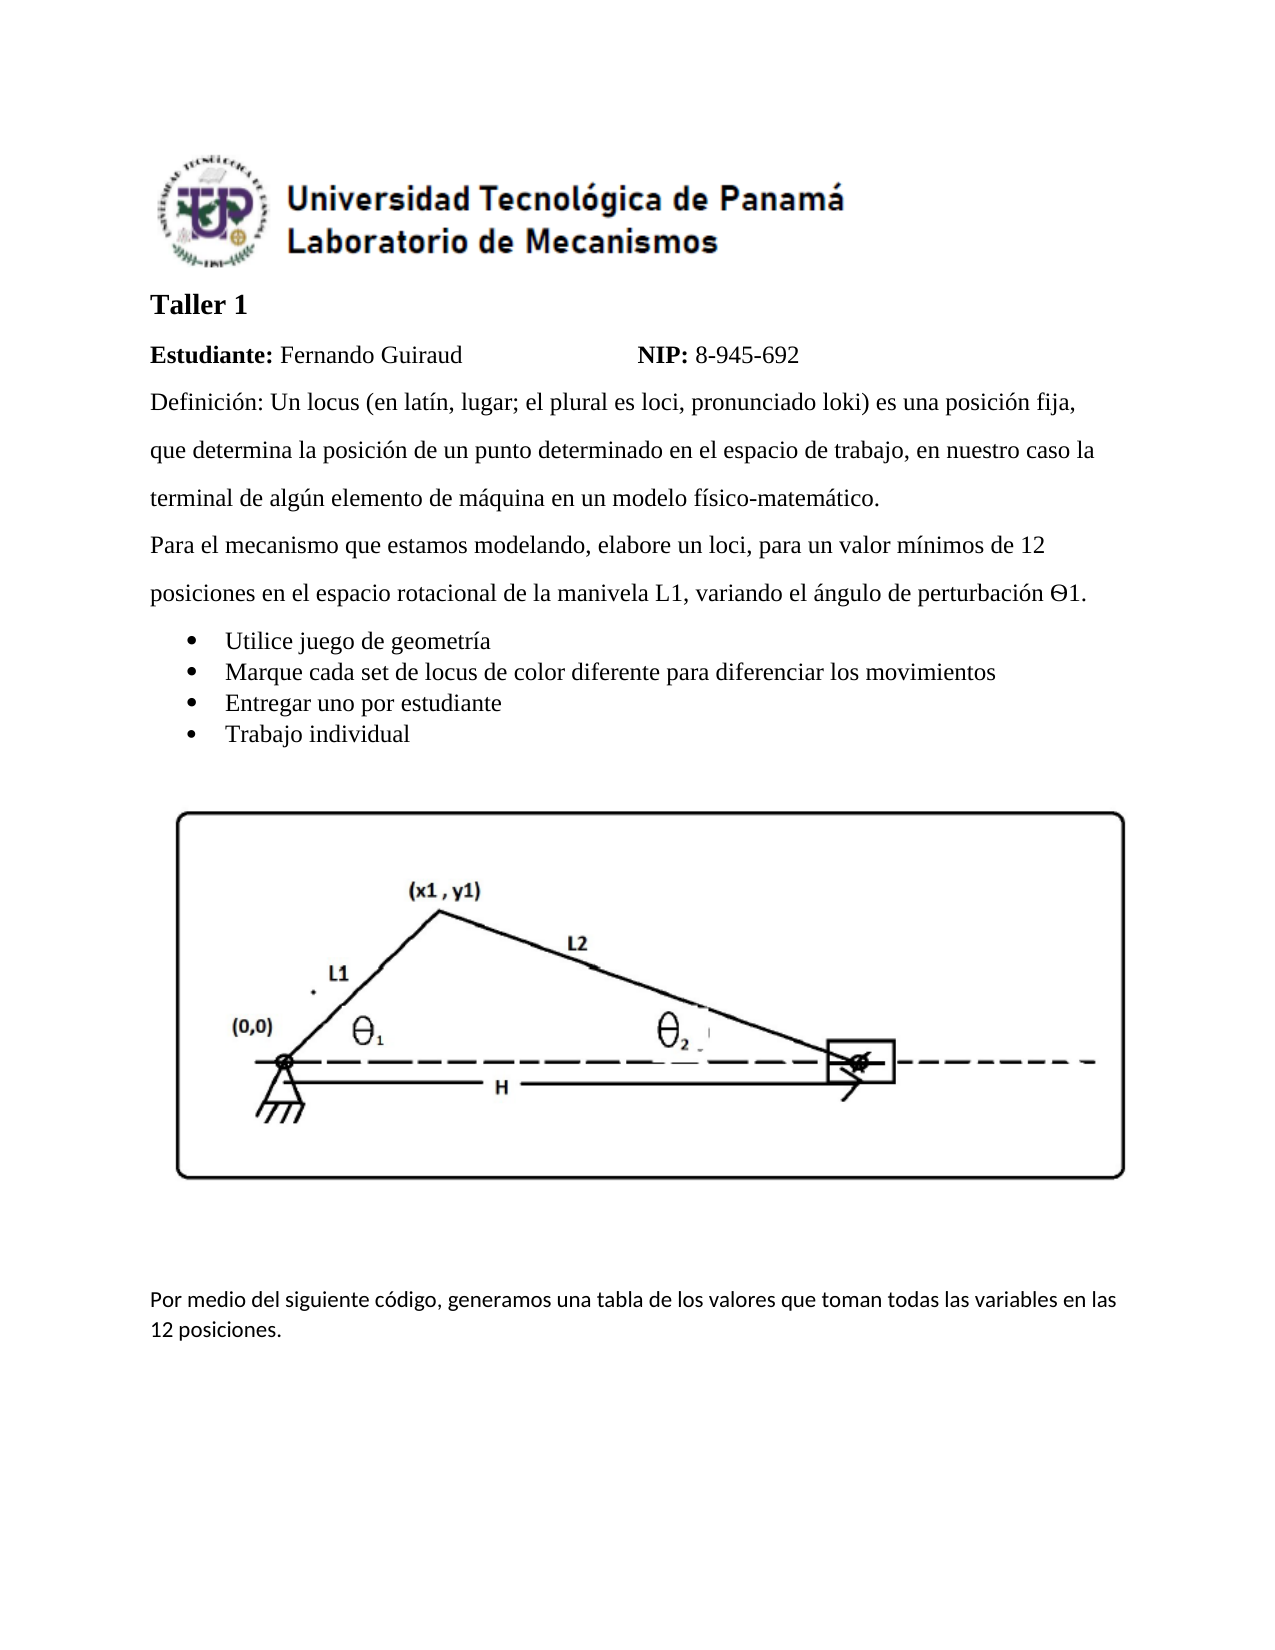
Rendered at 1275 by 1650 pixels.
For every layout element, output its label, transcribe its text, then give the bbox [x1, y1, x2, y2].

text Para el mecanismo que estamos modelando, elabore un loci, para un valor mínimos de 12 [150, 531, 1125, 559]
text Por medio del siguiente código, generamos una tabla de los valores que toman todas las variables en las 12 posiciones. [150, 1285, 1125, 1343]
text Estudiante: Fernando Guiraud NIP: 8-945-692 [150, 340, 1125, 368]
list Utilice juego de geometría [187, 626, 1125, 655]
text Definición: Un locus (en latín, lugar; el plural es loci, pronunciado loki) es una posición fija, [150, 387, 1125, 416]
list Entregar uno por estudiante [187, 688, 1125, 717]
list Trabajo individual [187, 719, 1125, 748]
list Marque cada set de locus de color diferente para diferenciar los movimientos [187, 657, 1125, 686]
text que determina la posición de un punto determinado en el espacio de trabajo, en nuestro caso la [150, 435, 1125, 464]
text terminal de algún elemento de máquina en un modelo físico-matemático. [150, 483, 1125, 512]
picture [150, 150, 863, 285]
picture [164, 798, 1136, 1186]
text posiciones en el espacio rotacional de la manivela L1, variando el ángulo de perturbación Ѳ1. [150, 578, 1125, 607]
